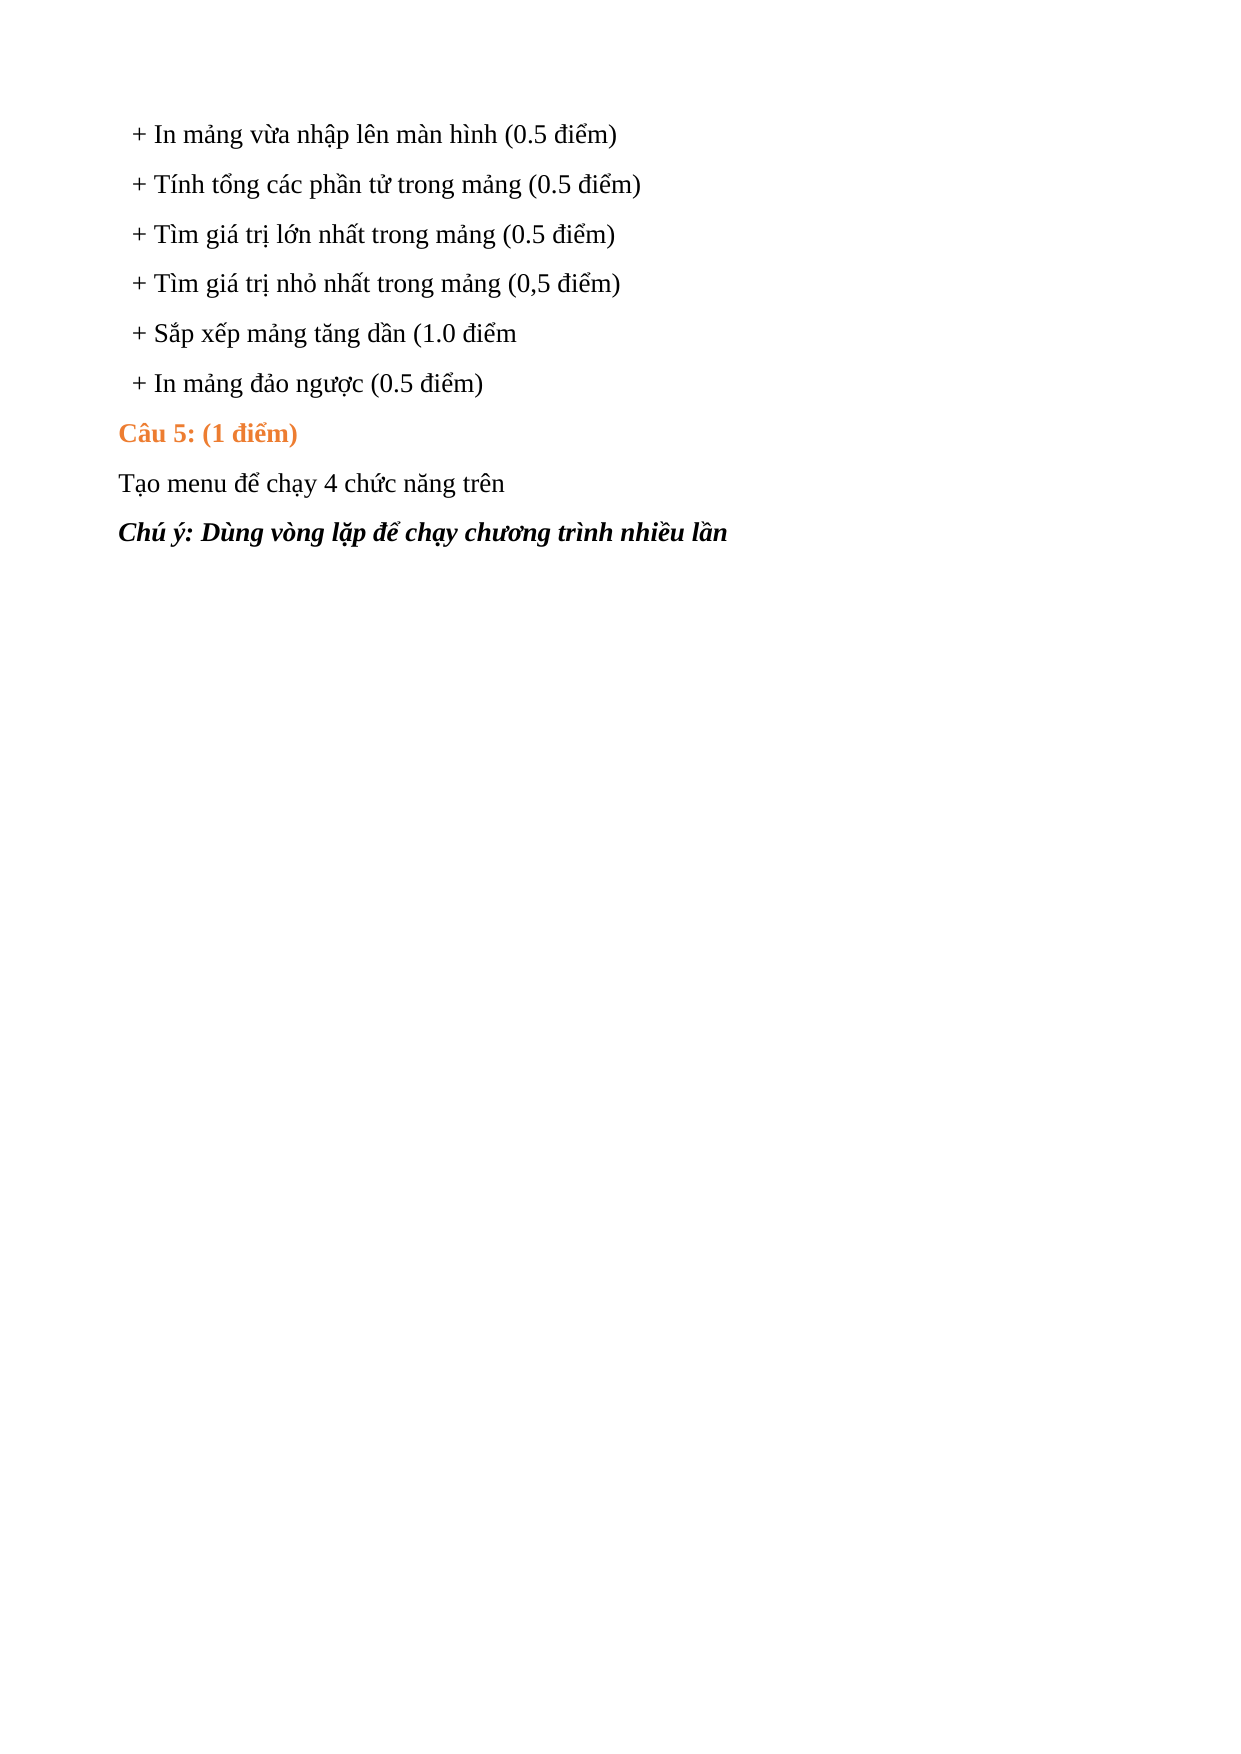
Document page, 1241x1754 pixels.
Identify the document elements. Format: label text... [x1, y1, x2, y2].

text + In mảng vừa nhập lên màn hình (0.5 điểm) [118, 118, 1122, 149]
text Câu 5: (1 điểm) [118, 417, 1122, 448]
text Chú ý: Dùng vòng lặp để chạy chương trình nhiều lần [118, 516, 1122, 548]
text + Tìm giá trị nhỏ nhất trong mảng (0,5 điểm) [118, 267, 1122, 299]
text + Tính tổng các phần tử trong mảng (0.5 điểm) [118, 168, 1122, 199]
text + Tìm giá trị lớn nhất trong mảng (0.5 điểm) [118, 218, 1122, 249]
text Tạo menu để chạy 4 chức năng trên [118, 467, 1122, 498]
text + Sắp xếp mảng tăng dần (1.0 điểm [118, 317, 1122, 348]
text + In mảng đảo ngược (0.5 điểm) [118, 367, 1122, 398]
